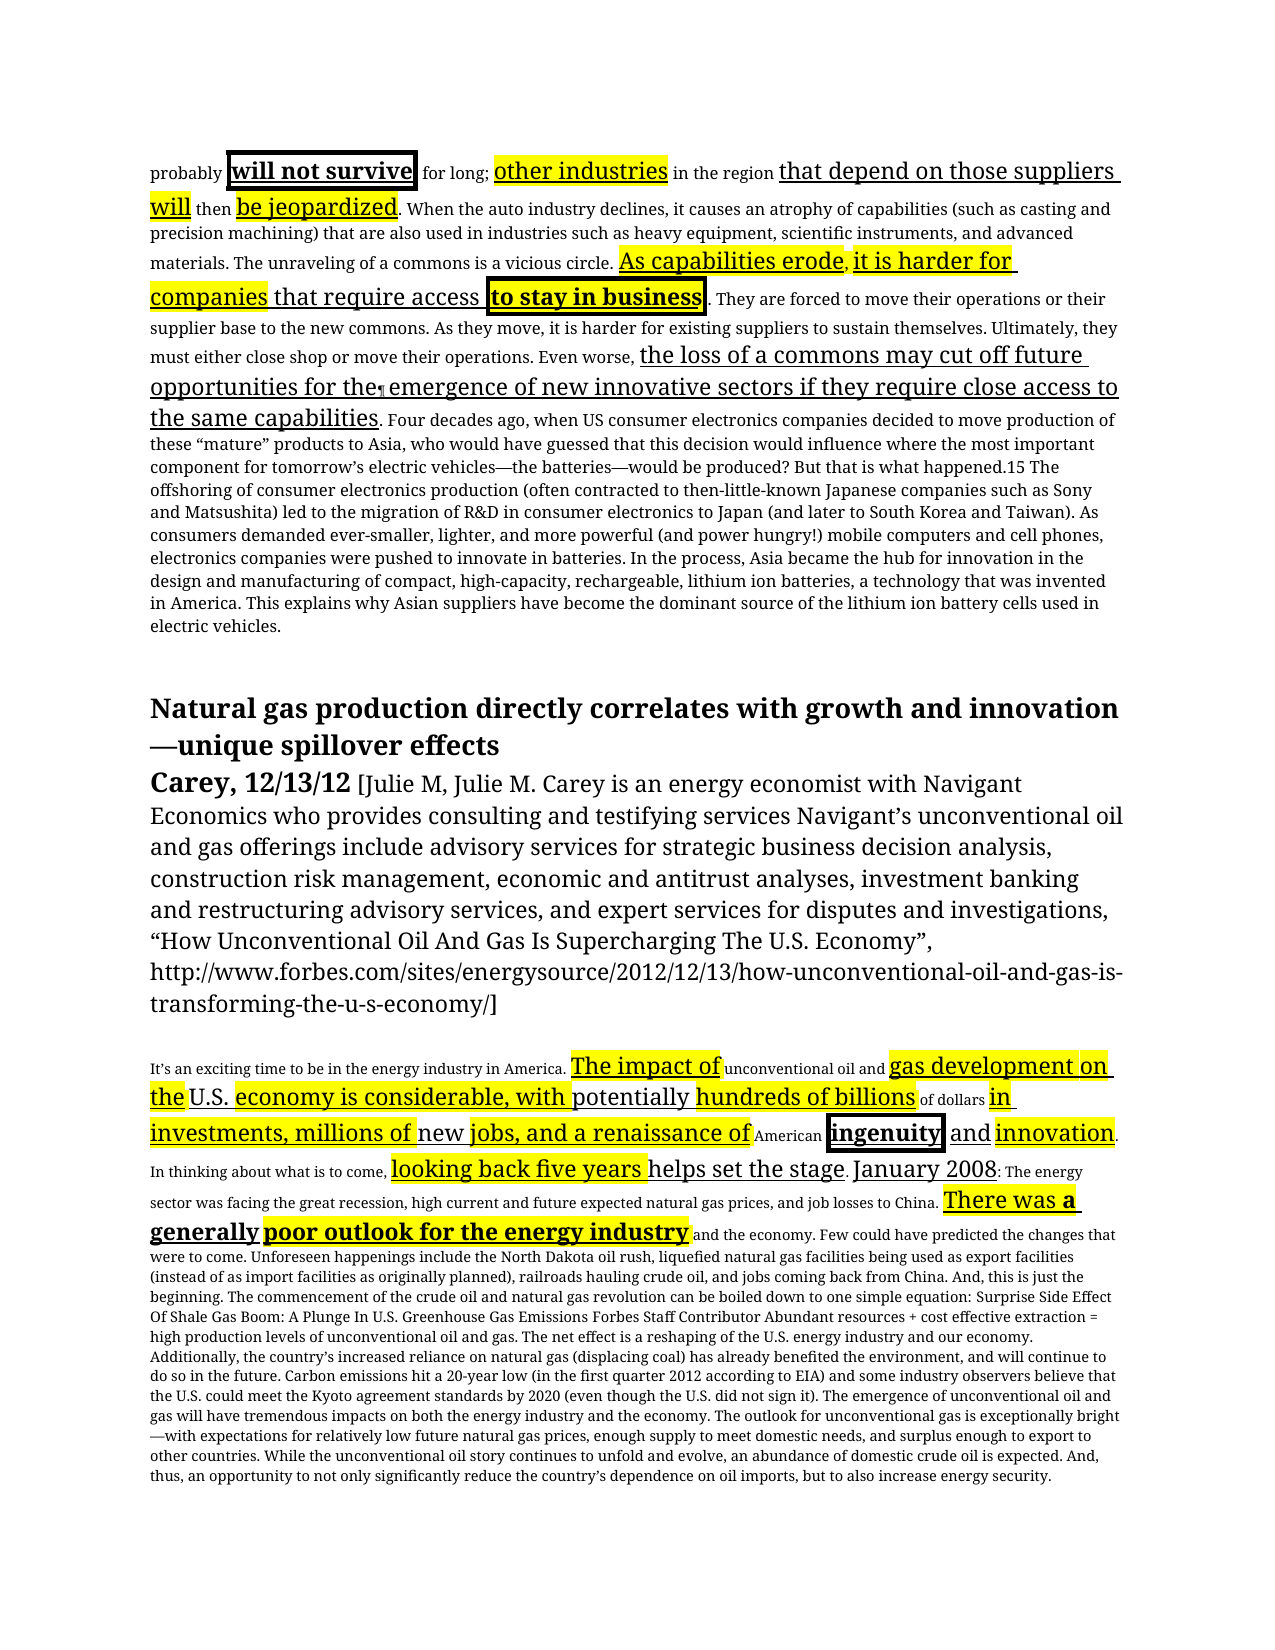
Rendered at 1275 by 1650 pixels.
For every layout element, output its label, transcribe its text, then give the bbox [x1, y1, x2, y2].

subtitle Natural gas production directly correlates with growth and innovation—unique spillover effects [150, 689, 1125, 763]
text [150, 150, 1125, 637]
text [150, 1050, 1125, 1486]
text Carey, 12/13/12 [Julie M, Julie M. Carey is an energy economist with Navigant Economics who provides consulting and testifying services Navigant’s unconventional oil and gas offerings include advisory services for strategic business decision analysis, construction risk management, economic and antitrust analyses, investment banking and restructuring advisory services, and expert services for disputes and investigations, “How Unconventional Oil And Gas Is Supercharging The U.S. Economy”, http://www.forbes.com/sites/energysource/2012/12/13/how-unconventional-oil-and-gas-is-transforming-the-u-s-economy/] [150, 763, 1125, 1019]
